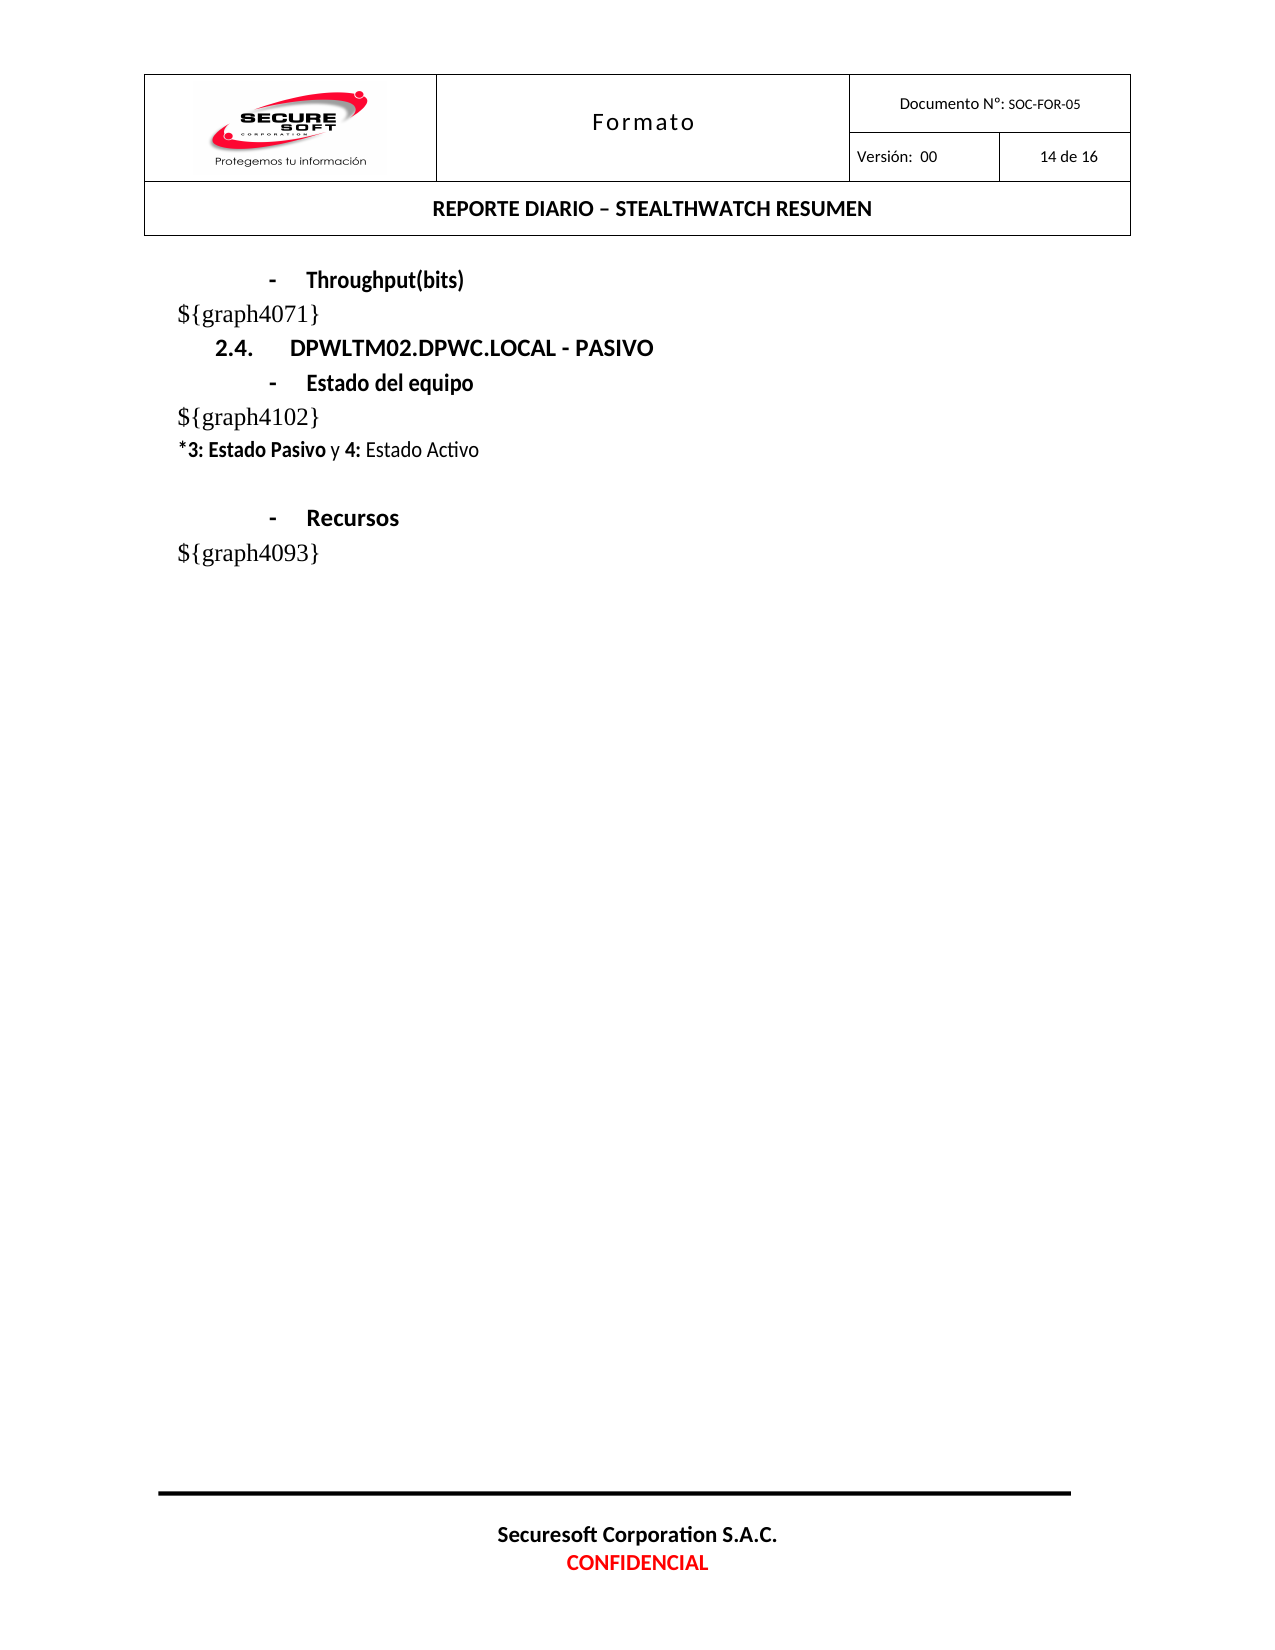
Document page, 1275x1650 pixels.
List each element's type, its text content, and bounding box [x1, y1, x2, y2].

text *3: Estado Pasivo y 4: Estado Activo [177, 435, 1098, 463]
list Throughput(bits) [269, 264, 1098, 295]
list Recursos [269, 503, 1098, 533]
list DPWLTM02.DPWC.LOCAL - PASIVO [215, 332, 1098, 363]
text ${graph4071} [177, 299, 1098, 328]
picture [193, 81, 388, 175]
list Estado del equipo [269, 367, 1098, 398]
text ${graph4093} [177, 538, 1098, 566]
text ${graph4102} [177, 402, 1098, 431]
